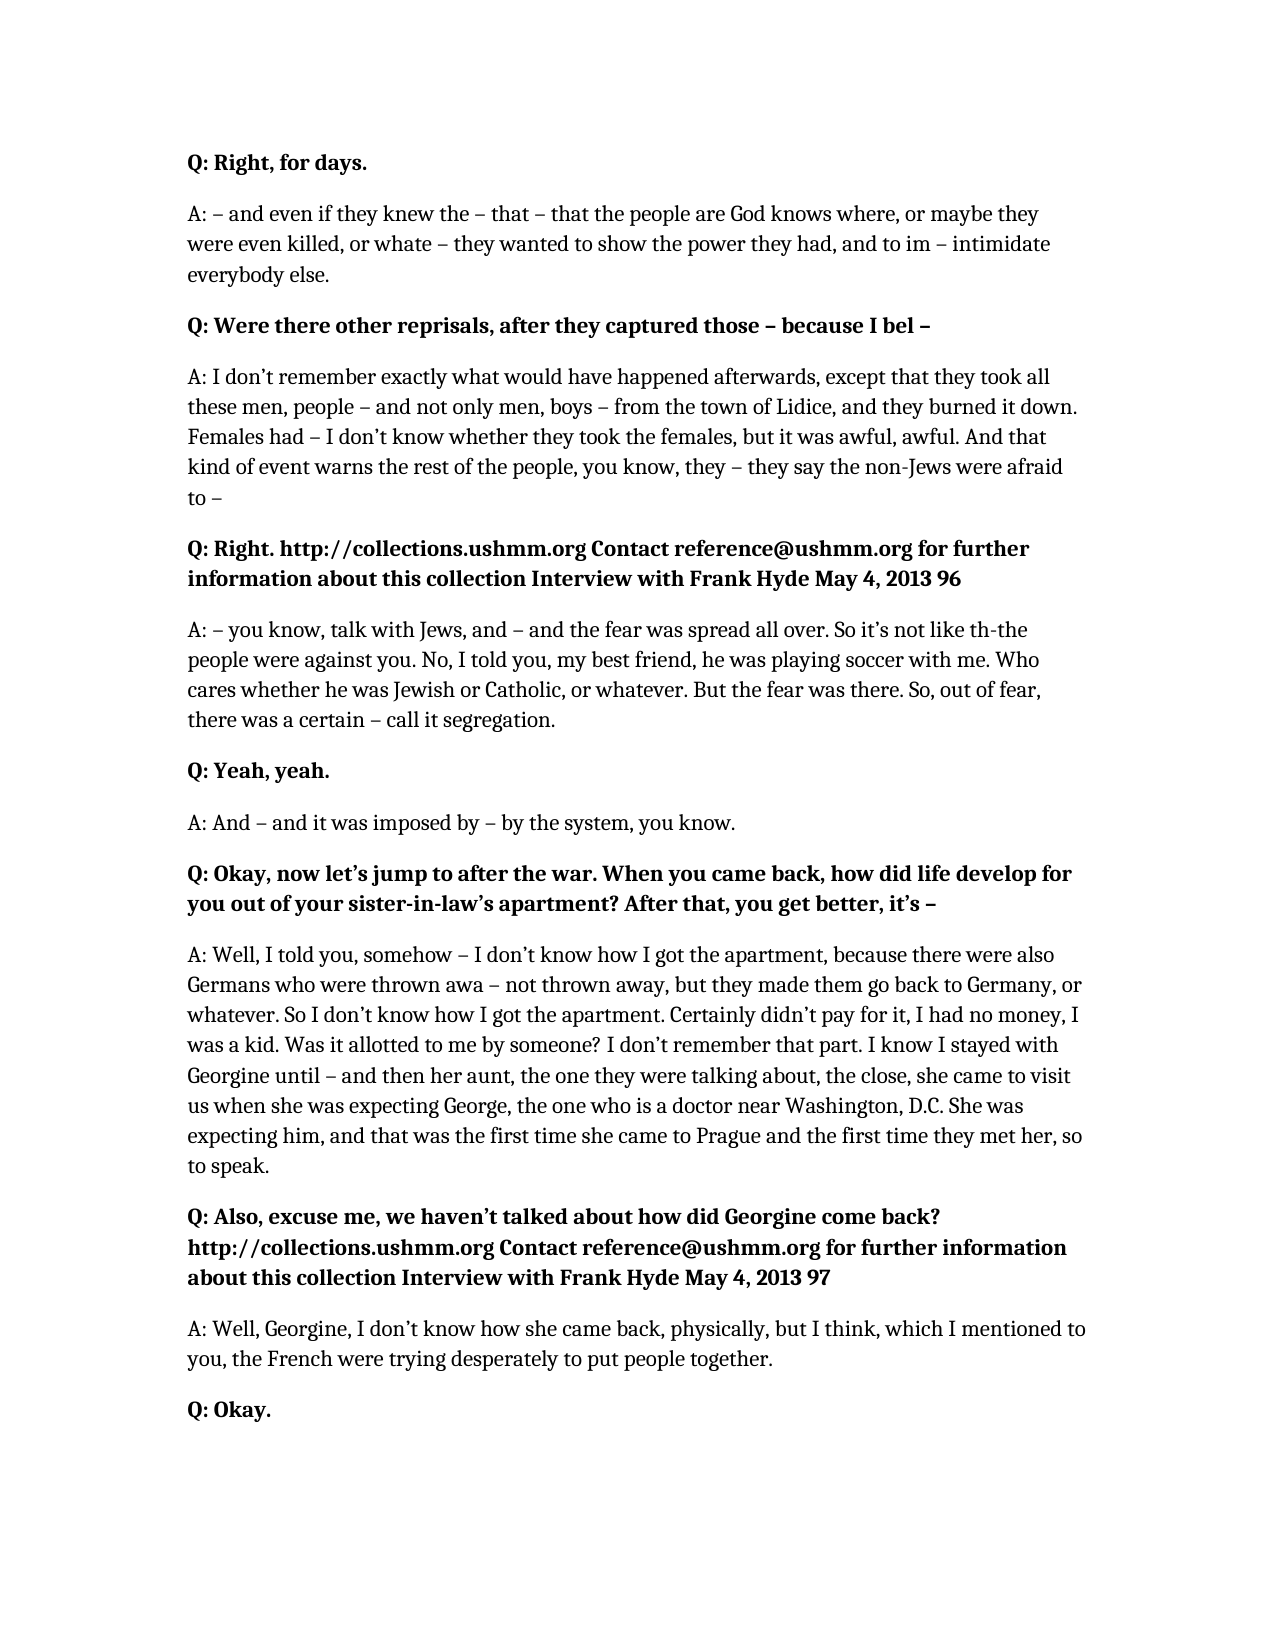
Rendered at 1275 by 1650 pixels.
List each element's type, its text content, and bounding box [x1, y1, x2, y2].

text A: – and even if they knew the – that – that the people are God knows where, or maybe they were even killed, or whate – they wanted to show the power they had, and to im – intimidate everybody else. [187, 201, 1087, 288]
text Q: Right. http://collections.ushmm.org Contact reference@ushmm.org for further information about this collection Interview with Frank Hyde May 4, 2013 96 [187, 535, 1087, 592]
text A: Well, I told you, somehow – I don’t know how I got the apartment, because there were also Germans who were thrown awa – not thrown away, but they made them go back to Germany, or whatever. So I don’t know how I got the apartment. Certainly didn’t pay for it, I had no money, I was a kid. Was it allotted to me by someone? I don’t remember that part. I know I stayed with Georgine until – and then her aunt, the one they were talking about, the close, she came to visit us when she was expecting George, the one who is a doctor near Washington, D.C. She was expecting him, and that was the first time she came to Prague and the first time they met her, so to speak. [187, 942, 1087, 1179]
text Q: Right, for days. [187, 150, 1087, 176]
text Q: Were there other reprisals, after they captured those – because I bel – [187, 312, 1087, 339]
text Q: Okay. [187, 1397, 1087, 1423]
text Q: Okay, now let’s jump to after the war. When you came back, how did life develop for you out of your sister-in-law’s apartment? After that, you get better, it’s – [187, 860, 1087, 917]
text A: – you know, talk with Jews, and – and the fear was spread all over. So it’s not like th-the people were against you. No, I told you, my best friend, he was playing soccer with me. Who cares whether he was Jewish or Catholic, or whatever. But the fear was there. So, out of fear, there was a certain – call it segregation. [187, 617, 1087, 734]
text Q: Also, excuse me, we haven’t talked about how did Georgine come back? http://collections.ushmm.org Contact reference@ushmm.org for further information about this collection Interview with Frank Hyde May 4, 2013 97 [187, 1204, 1087, 1291]
text A: Well, Georgine, I don’t know how she came back, physically, but I think, which I mentioned to you, the French were trying desperately to put people together. [187, 1316, 1087, 1372]
text Q: Yeah, yeah. [187, 758, 1087, 785]
text A: I don’t remember exactly what would have happened afterwards, except that they took all these men, people – and not only men, boys – from the town of Lidice, and they burned it down. Females had – I don’t know whether they took the females, but it was awful, awful. And that kind of event warns the rest of the people, you know, they – they say the non-Jews were afraid to – [187, 363, 1087, 511]
text A: And – and it was imposed by – by the system, you know. [187, 809, 1087, 836]
